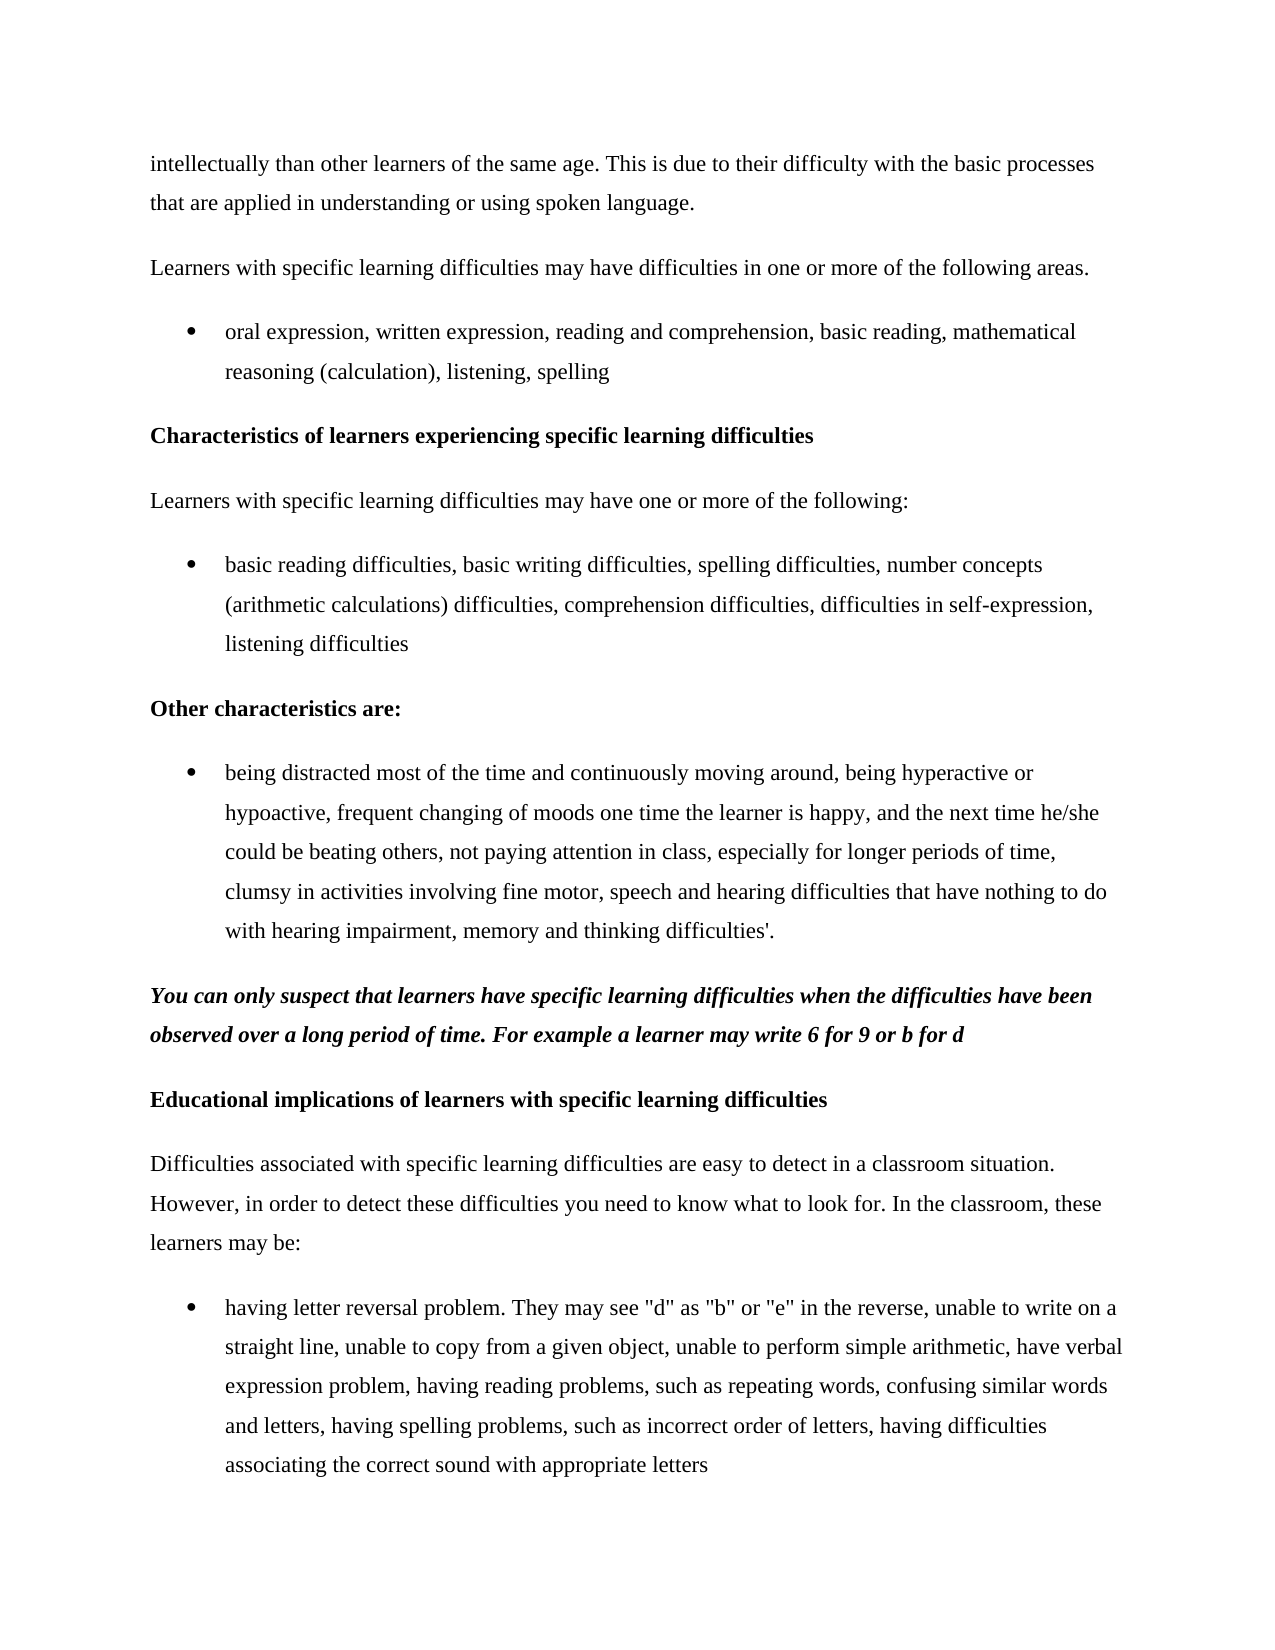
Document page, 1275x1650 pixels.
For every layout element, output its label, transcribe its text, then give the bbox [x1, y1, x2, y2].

text Learners with specific learning difficulties may have one or more of the following: [150, 487, 1125, 513]
list being distracted most of the time and continuously moving around, being hyperactive or hypoactive, frequent changing of moods one time the learner is happy, and the next time he/she could be beating others, not paying attention in class, especially for longer periods of time, clumsy in activities involving fine motor, speech and hearing difficulties that have nothing to do with hearing impairment, memory and thinking difficulties'. [187, 759, 1125, 943]
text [150, 150, 1125, 216]
list oral expression, written expression, reading and comprehension, basic reading, mathematical reasoning (calculation), listening, spelling [187, 318, 1125, 384]
list having letter reversal problem. They may see "d" as "b" or "e" in the reverse, unable to write on a straight line, unable to copy from a given object, unable to perform simple arithmetic, have verbal expression problem, having reading problems, such as repeating words, confusing similar words and letters, having spelling problems, such as incorrect order of letters, having difficulties associating the correct sound with appropriate letters [187, 1293, 1125, 1478]
text You can only suspect that learners have specific learning difficulties when the difficulties have been observed over a long period of time. For example a learner may write 6 for 9 or b for d [150, 982, 1125, 1047]
text Educational implications of learners with specific learning difficulties [150, 1086, 1125, 1112]
text Characteristics of learners experiencing specific learning difficulties [150, 422, 1125, 449]
text Other characteristics are: [150, 695, 1125, 721]
text Difficulties associated with specific learning difficulties are easy to detect in a classroom situation. However, in order to detect these difficulties you need to know what to look for. In the classroom, these learners may be: [150, 1150, 1125, 1255]
list basic reading difficulties, basic writing difficulties, spelling difficulties, number concepts (arithmetic calculations) difficulties, comprehension difficulties, difficulties in self-expression, listening difficulties [187, 551, 1125, 657]
text Learners with specific learning difficulties may have difficulties in one or more of the following areas. [150, 254, 1125, 280]
